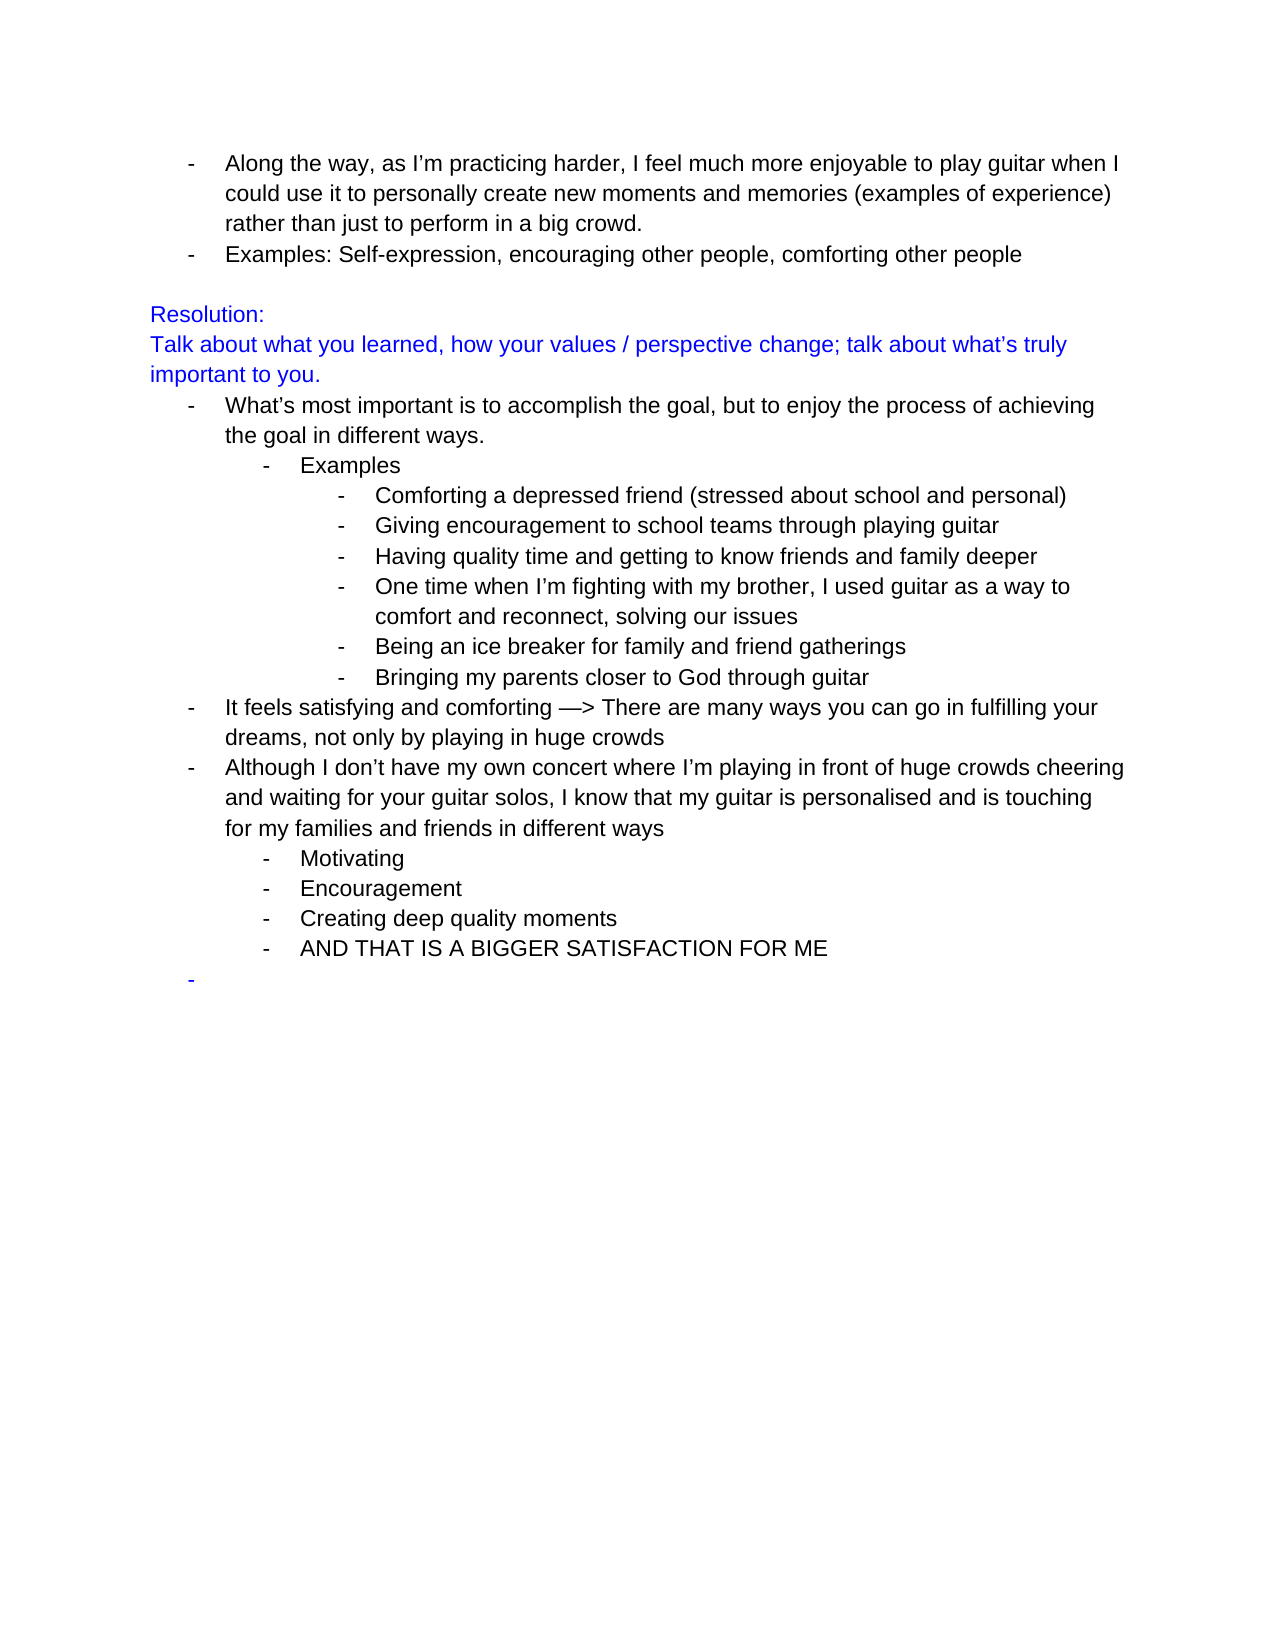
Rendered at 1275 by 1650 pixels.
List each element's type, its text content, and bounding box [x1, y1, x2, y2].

text Talk about what you learned, how your values / perspective change; talk about what’s truly important to you. [150, 331, 1125, 388]
list Giving encouragement to school teams through playing guitar [337, 512, 1125, 539]
list It feels satisfying and comforting —> There are many ways you can go in fulfilling your dreams, not only by playing in huge crowds [187, 694, 1125, 750]
list Having quality time and getting to know friends and family deeper [337, 543, 1125, 569]
list Bringing my parents closer to God through guitar [337, 663, 1125, 690]
list Being an ice breaker for family and friend gatherings [337, 633, 1125, 660]
list Encouragement [262, 875, 1125, 901]
list What’s most important is to accomplish the goal, but to enjoy the process of achieving the goal in different ways. [187, 392, 1125, 448]
list Examples [262, 452, 1125, 478]
list Motivating [262, 845, 1125, 871]
list Creating deep quality moments [262, 905, 1125, 932]
list Examples: Self-expression, encouraging other people, comforting other people [187, 241, 1125, 267]
list Comforting a depressed friend (stressed about school and personal) [337, 482, 1125, 509]
text Resolution: [150, 301, 1125, 327]
list Along the way, as I’m practicing harder, I feel much more enjoyable to play guitar when I could use it to personally create new moments and memories (examples of experience) rather than just to perform in a big crowd. [187, 150, 1125, 237]
list AND THAT IS A BIGGER SATISFACTION FOR ME [262, 935, 1125, 962]
list Although I don’t have my own concert where I’m playing in front of huge crowds cheering and waiting for your guitar solos, I know that my guitar is personalised and is touching for my families and friends in different ways [187, 754, 1125, 841]
list One time when I’m fighting with my brother, I used guitar as a way to comfort and reconnect, solving our issues [337, 573, 1125, 629]
